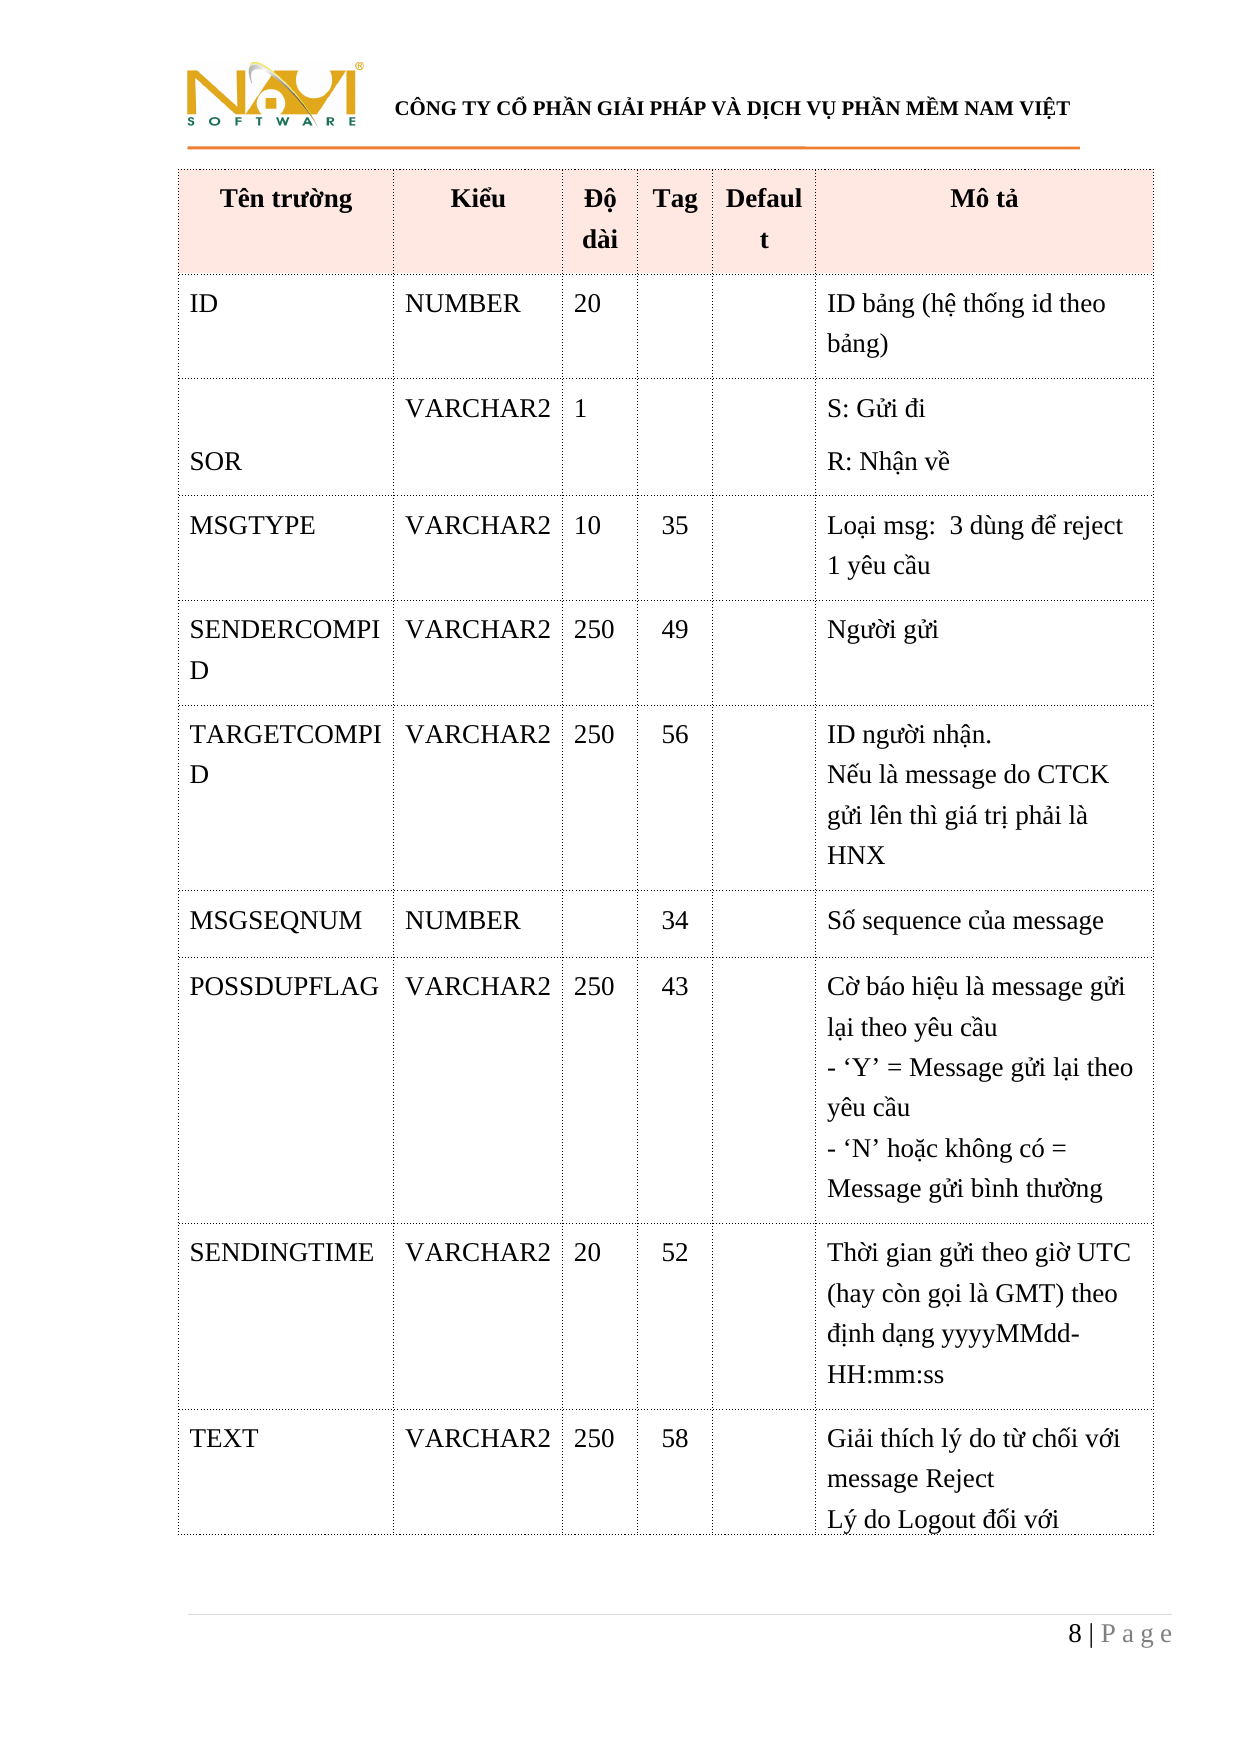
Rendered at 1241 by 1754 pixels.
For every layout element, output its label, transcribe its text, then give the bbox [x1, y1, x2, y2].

table_cell VARCHAR2 [394, 1223, 562, 1408]
table_cell 250 [563, 705, 637, 890]
table_cell SENDERCOMPID [178, 600, 394, 705]
table_cell [713, 1409, 816, 1534]
table_cell ID người nhận. Nếu là message do CTCK gửi lên thì giá trị phải là HNX [816, 705, 1153, 890]
table_cell [713, 495, 816, 600]
table_cell Thời gian gửi theo giờ UTC (hay còn gọi là GMT) theo định dạng yyyyMMdd-HH:mm:ss [816, 1223, 1153, 1408]
table_cell MSGSEQNUM [178, 890, 394, 957]
table_cell 35 [638, 495, 712, 600]
table_header Kiểu [394, 169, 562, 273]
table_cell Loại msg: 3 dùng để reject 1 yêu cầu [816, 495, 1153, 600]
table_cell 52 [638, 1223, 712, 1408]
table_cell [816, 1409, 1153, 1534]
table_cell 56 [638, 705, 712, 890]
table_cell Số sequence của message [816, 890, 1153, 957]
table_cell SENDINGTIME [178, 1223, 394, 1408]
table_cell [713, 378, 816, 495]
table_cell 250 [563, 1409, 637, 1534]
table_cell VARCHAR2 [394, 378, 562, 495]
table_cell TARGETCOMPID [178, 705, 394, 890]
table_cell SOR [178, 378, 394, 495]
table_cell S: Gửi đi R: Nhận về [816, 378, 1153, 495]
table_cell [713, 957, 816, 1223]
table_cell 58 [638, 1409, 712, 1534]
table_cell NUMBER [394, 890, 562, 957]
table_cell MSGTYPE [178, 495, 394, 600]
table_header Default [713, 169, 816, 273]
table_cell 1 [563, 378, 637, 495]
table_cell VARCHAR2 [394, 705, 562, 890]
table_cell ID [178, 274, 394, 378]
table_cell [563, 890, 637, 957]
table_cell VARCHAR2 [394, 957, 562, 1223]
table_cell 250 [563, 957, 637, 1223]
table_cell [713, 600, 816, 705]
table_cell Cờ báo hiệu là message gửi lại theo yêu cầu - ‘Y’ = Message gửi lại theo yêu cầu - ‘N’ hoặc không có = Message gửi bình thường [816, 957, 1153, 1223]
table_cell VARCHAR2 [394, 600, 562, 705]
table_cell ID bảng (hệ thống id theo bảng) [816, 274, 1153, 378]
table_cell [713, 1223, 816, 1408]
table_cell [713, 274, 816, 378]
table_cell 49 [638, 600, 712, 705]
table_cell POSSDUPFLAG [178, 957, 394, 1223]
table_cell 20 [563, 274, 637, 378]
table_header Độ dài [563, 169, 637, 273]
picture [187, 62, 364, 128]
table_cell 43 [638, 957, 712, 1223]
table_cell 250 [563, 600, 637, 705]
table_cell VARCHAR2 [394, 1409, 562, 1534]
table_cell Người gửi [816, 600, 1153, 705]
table_cell [713, 890, 816, 957]
table_header Tên trường [178, 169, 394, 273]
table_cell [713, 705, 816, 890]
table_cell NUMBER [394, 274, 562, 378]
table_cell 34 [638, 890, 712, 957]
table_header Tag [638, 169, 712, 273]
table_cell 10 [563, 495, 637, 600]
table_cell 20 [563, 1223, 637, 1408]
table_cell [638, 274, 712, 378]
table_cell [638, 378, 712, 495]
table_header Mô tả [816, 169, 1153, 273]
table_cell TEXT [178, 1409, 394, 1534]
table_cell VARCHAR2 [394, 495, 562, 600]
